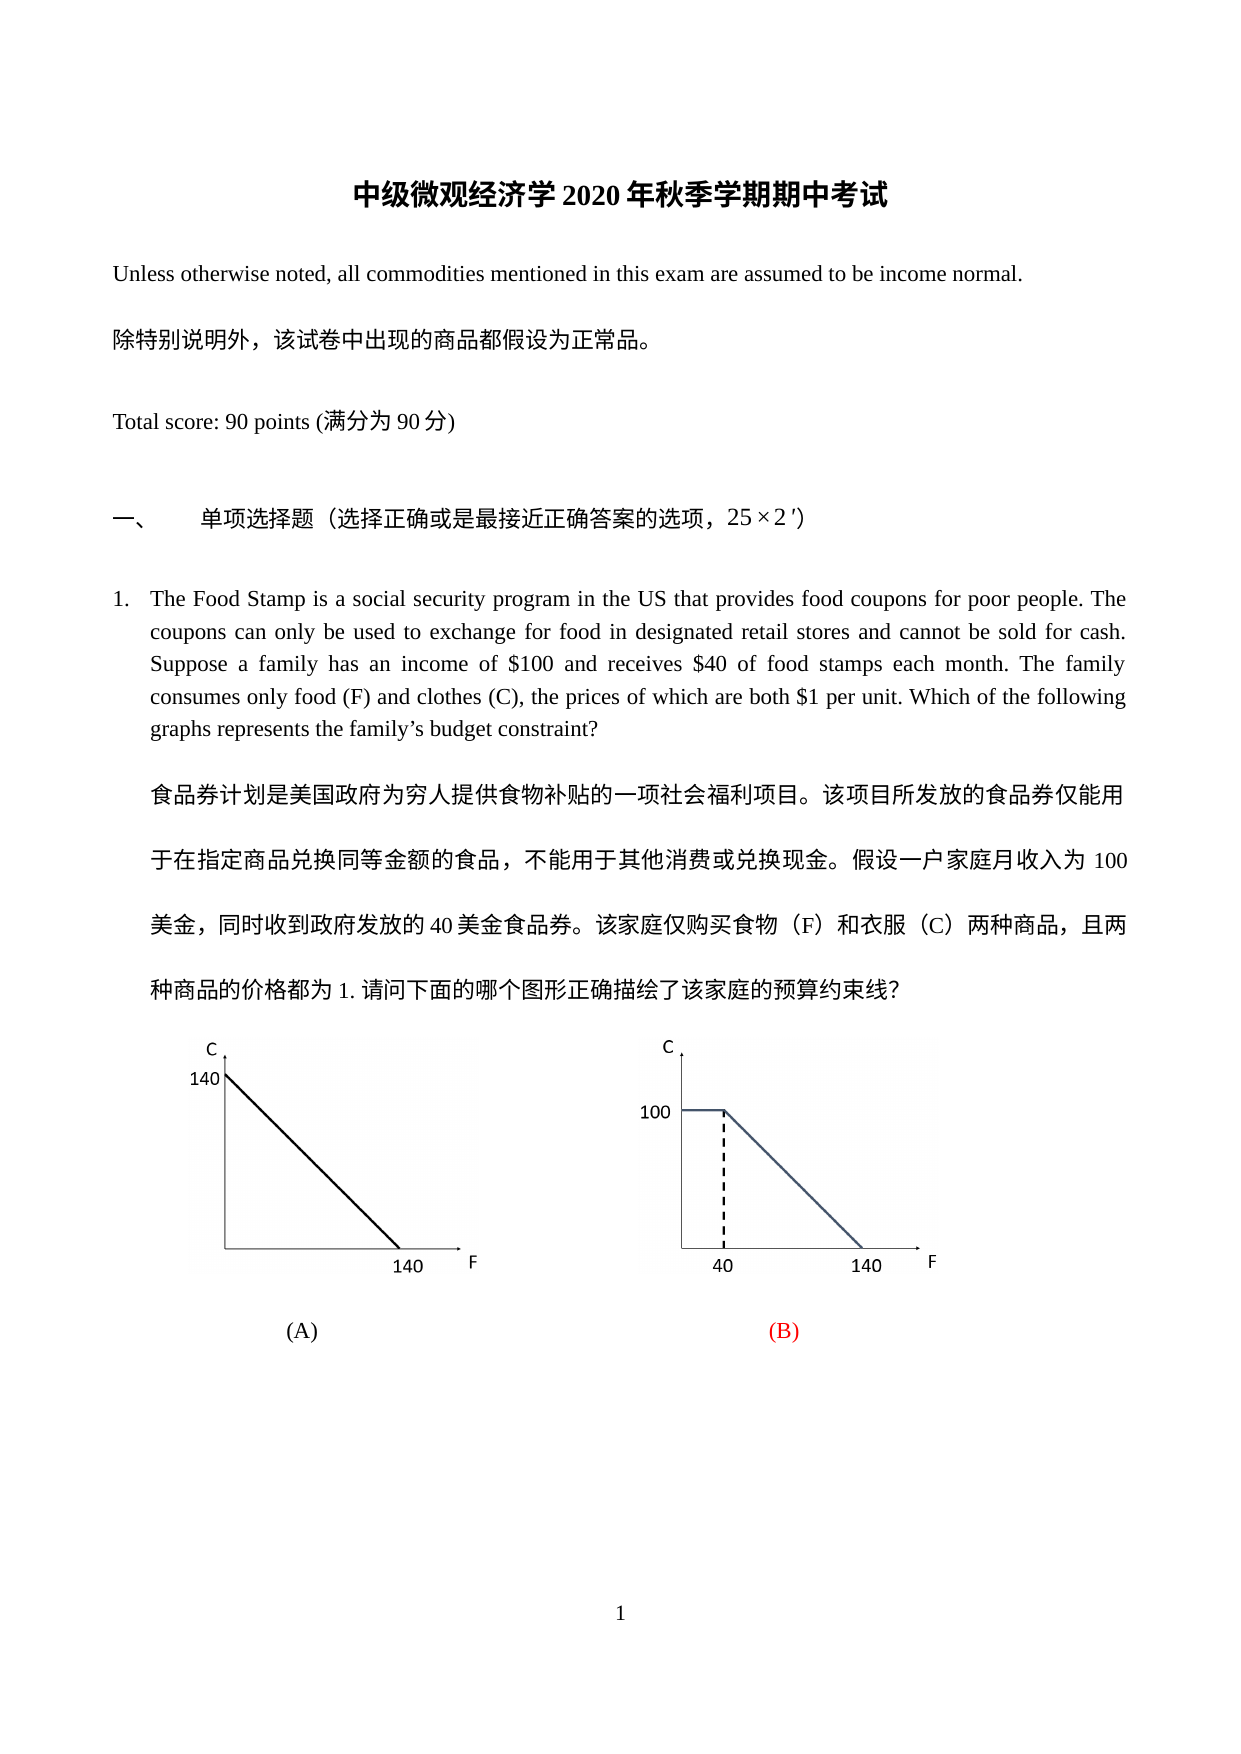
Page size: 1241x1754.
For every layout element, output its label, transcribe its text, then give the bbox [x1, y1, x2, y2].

text 中级微观经济学2020年秋季学期期中考试 [112, 160, 1128, 225]
list (B) [286, 1314, 1128, 1346]
picture [637, 1037, 940, 1274]
text 除特别说明外，该试卷中出现的商品都假设为正常品。 [112, 306, 1128, 371]
list The Food Stamp is a social security program in the US that provides food coupons for poor people. The coupons can only be used to exchange for food in designated retail stores and cannot be sold for cash. Suppose a family has an income of $100 and receives $40 of food stamps each month. The family consumes only food (F) and clothes (C), the prices of which are both $1 per unit. Which of the following graphs represents the family’s budget constraint? [112, 582, 1128, 745]
text Unless otherwise noted, all commodities mentioned in this exam are assumed to be income normal. [112, 257, 1128, 290]
picture [187, 1037, 479, 1274]
list 单项选择题（选择正确或是最接近正确答案的选项，） [112, 485, 1128, 550]
text Total score: 90 points (满分为90分) [112, 387, 1128, 452]
list 食品券计划是美国政府为穷人提供食物补贴的一项社会福利项目。该项目所发放的食品券仅能用于在指定商品兑换同等金额的食品，不能用于其他消费或兑换现金。假设一户家庭月收入为100美金，同时收到政府发放的40美金食品券。该家庭仅购买食物（F）和衣服（C）两种商品，且两种商品的价格都为1. 请问下面的哪个图形正确描绘了该家庭的预算约束线？ [150, 761, 1128, 1021]
